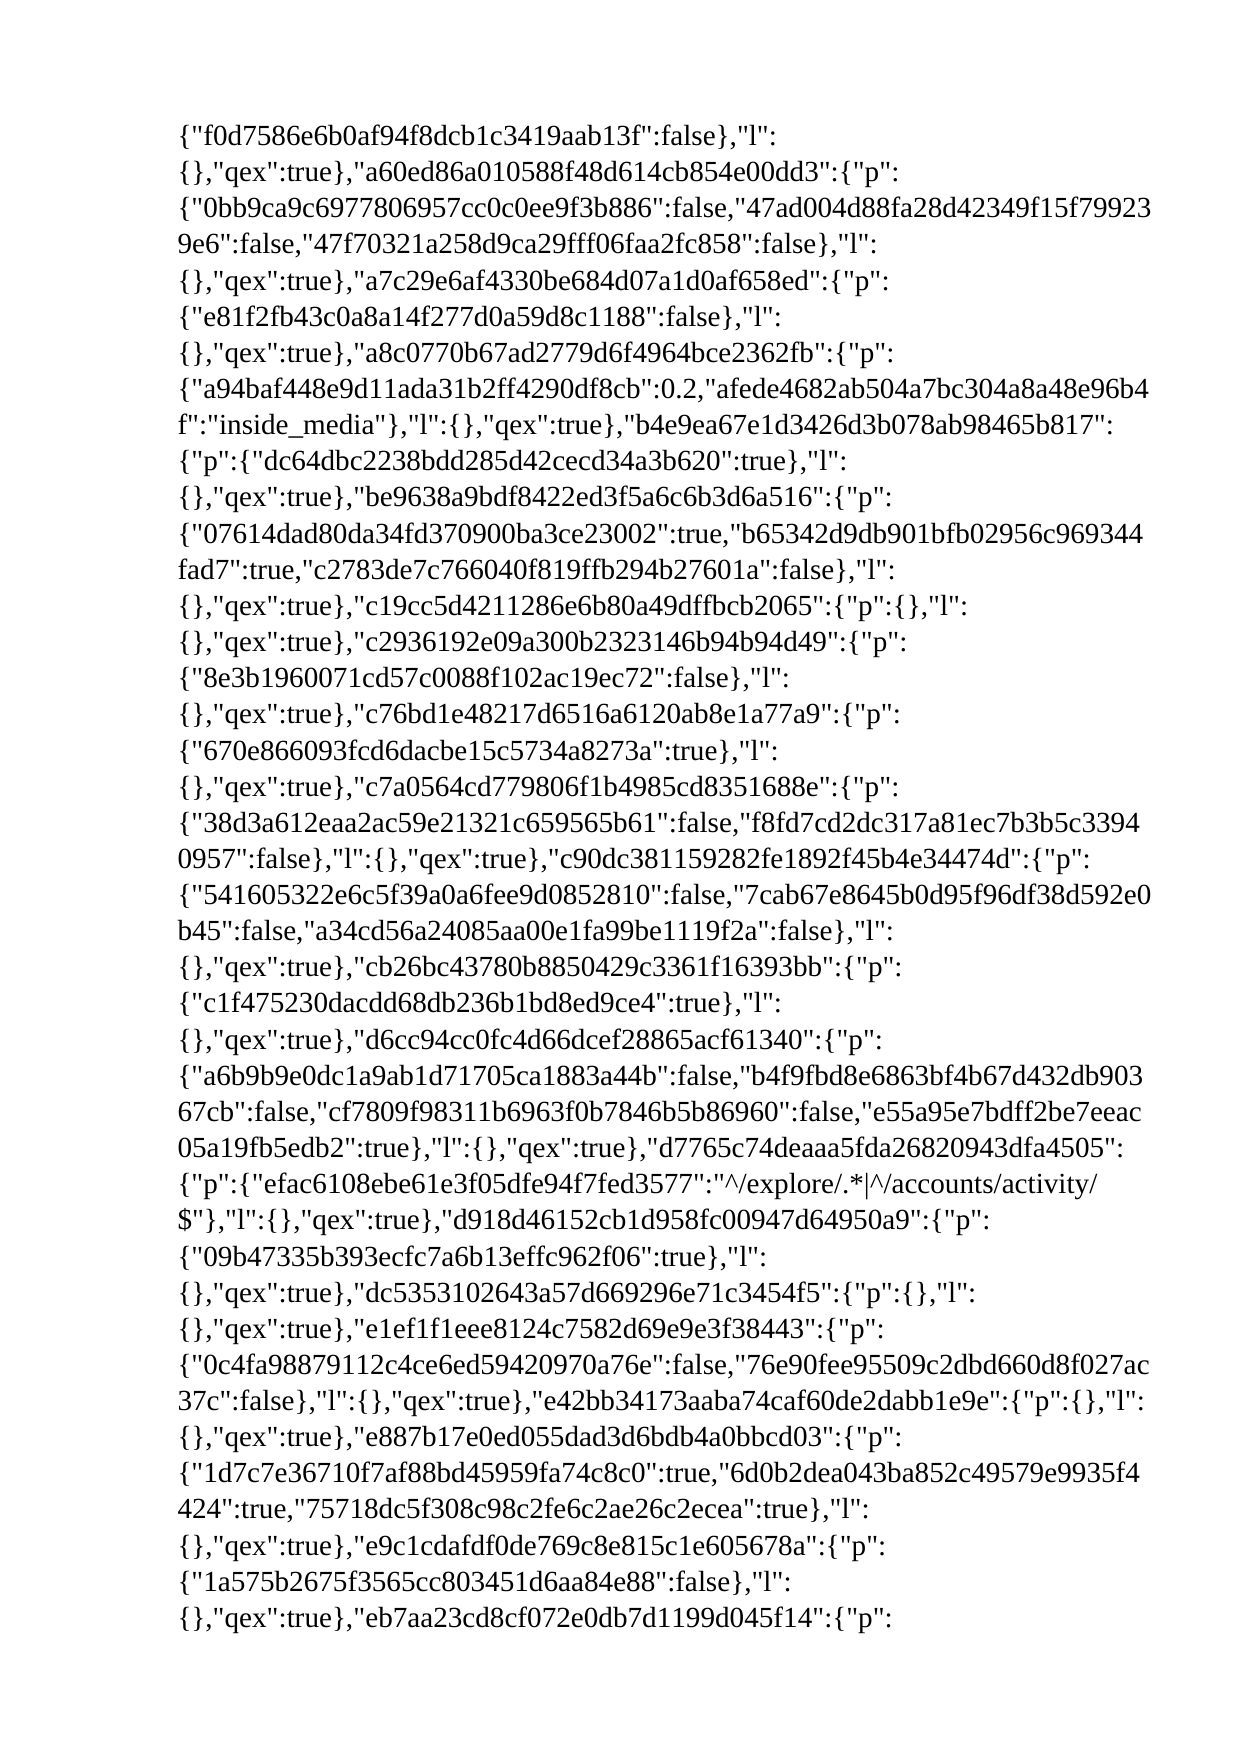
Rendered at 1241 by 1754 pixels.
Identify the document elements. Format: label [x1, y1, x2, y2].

text [177, 118, 1152, 1634]
